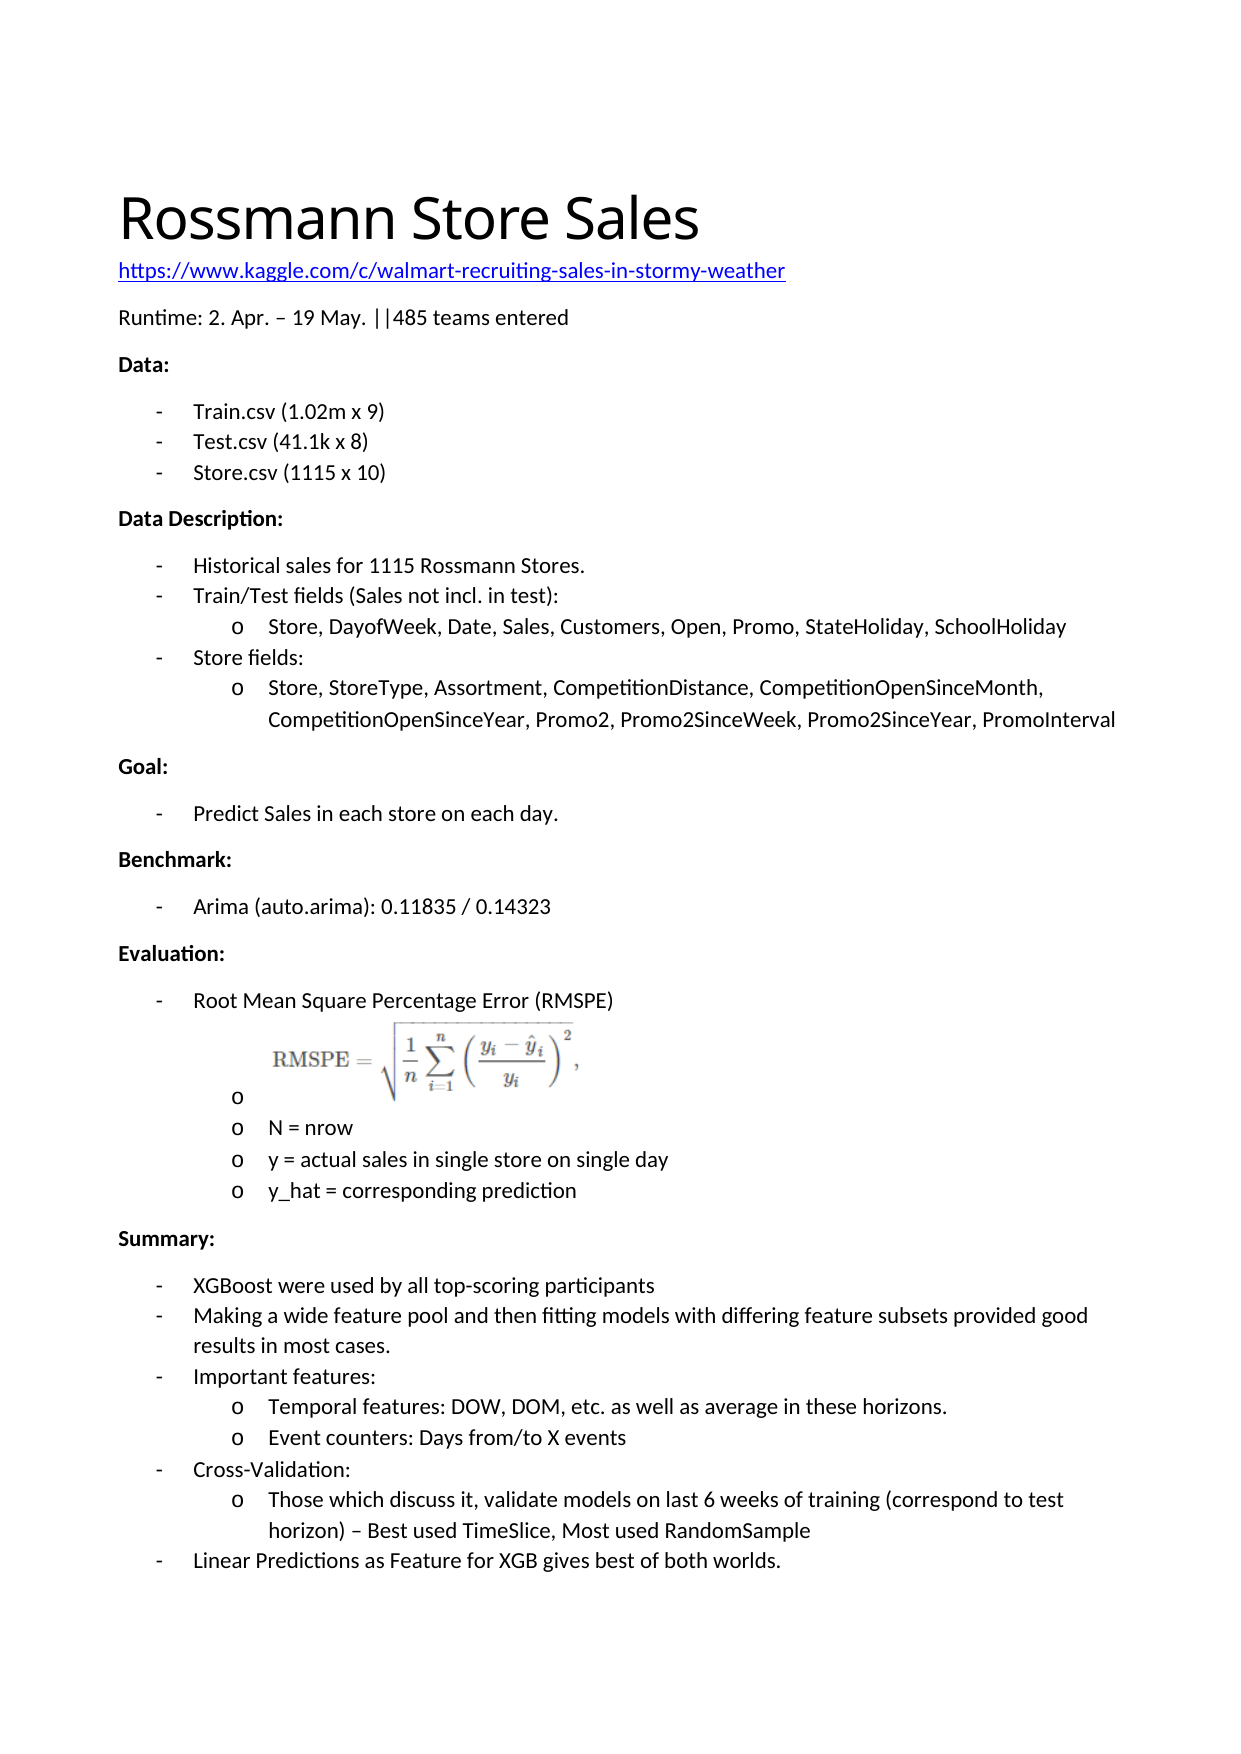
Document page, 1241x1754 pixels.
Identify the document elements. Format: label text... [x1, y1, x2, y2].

list Test.csv (41.1k x 8) [156, 427, 1122, 456]
list Event counters: Days from/to X events [231, 1423, 1122, 1453]
list Root Mean Square Percentage Error (RMSPE) [156, 986, 1122, 1014]
list Predict Sales in each store on each day. [156, 799, 1122, 827]
list Store fields: [156, 643, 1122, 671]
list Those which discuss it, validate models on last 6 weeks of training (correspond to test horizon) – Best used TimeSlice, Most used RandomSample [231, 1485, 1122, 1544]
list Store.csv (1115 x 10) [156, 458, 1122, 486]
text Benchmark: [118, 846, 1122, 873]
list Linear Predictions as Feature for XGB gives best of both worlds. [156, 1547, 1122, 1575]
list y = actual sales in single store on single day [231, 1145, 1122, 1174]
picture [268, 1016, 582, 1105]
list Cross-Validation: [156, 1455, 1122, 1483]
list Arima (auto.arima): 0.11835 / 0.14323 [156, 892, 1122, 920]
list XGBoost were used by all top-scoring participants [156, 1271, 1122, 1299]
text https://www.kaggle.com/c/walmart-recruiting-sales-in-stormy-weather [118, 257, 1122, 285]
list y_hat = corresponding prediction [231, 1176, 1122, 1205]
list Store, DayofWeek, Date, Sales, Customers, Open, Promo, StateHoliday, SchoolHoliday [231, 612, 1122, 641]
list Making a wide feature pool and then fitting models with differing feature subsets provided good results in most cases. [156, 1301, 1122, 1359]
list Train.csv (1.02m x 9) [156, 397, 1122, 425]
text Summary: [118, 1224, 1122, 1252]
list Store, StoreType, Assortment, CompetitionDistance, CompetitionOpenSinceMonth, CompetitionOpenSinceYear, Promo2, Promo2SinceWeek, Promo2SinceYear, PromoInterval [231, 673, 1122, 733]
text Data Description: [118, 504, 1122, 533]
text Runtime: 2. Apr. – 19 May. ||485 teams entered [118, 303, 1122, 332]
text Data: [118, 350, 1122, 378]
title Rossmann Store Sales [118, 177, 1122, 257]
list Important features: [156, 1362, 1122, 1390]
list Historical sales for 1115 Rossmann Stores. [156, 551, 1122, 579]
text Goal: [118, 752, 1122, 780]
list Temporal features: DOW, DOM, etc. as well as average in these horizons. [231, 1392, 1122, 1421]
list Train/Test fields (Sales not incl. in test): [156, 582, 1122, 610]
text Evaluation: [118, 939, 1122, 967]
list N = nrow [231, 1113, 1122, 1142]
